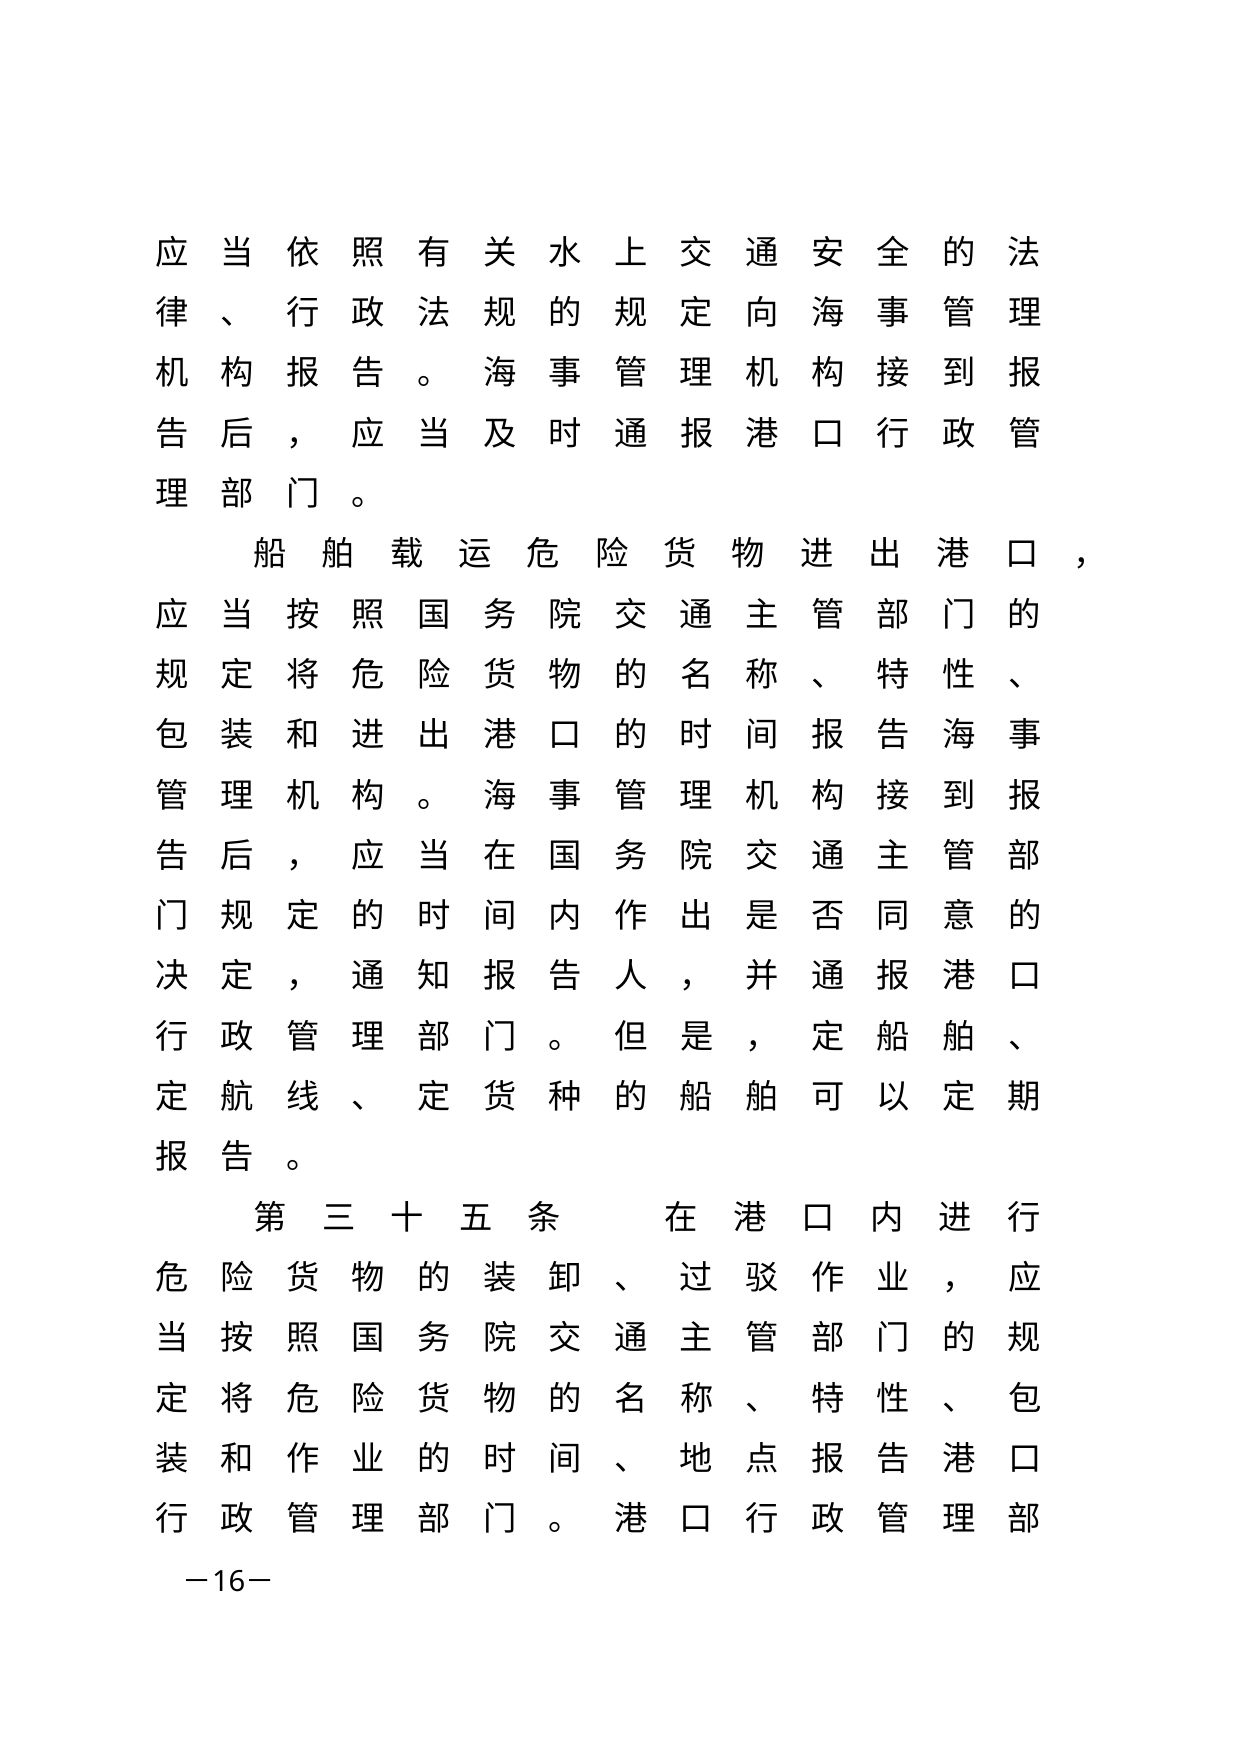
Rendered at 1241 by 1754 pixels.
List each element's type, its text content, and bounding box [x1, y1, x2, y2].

text 第三十五条 在港口内进行危险货物的装卸、过驳作业，应当按照国务院交通主管部门的规定将危险货物的名称、特性、包装和作业的时间、地点报告港口行政管理部门。港口行政管理部门接到报告后，应当在国务院交通主管部门规定的时间内作出是否同意的决定，通知报告人，并通报海事管理机构。 [155, 1184, 1073, 1546]
text 船舶载运危险货物进出港口，应当按照国务院交通主管部门的规定将危险货物的名称、特性、包装和进出港口的时间报告海事管理机构。海事管理机构接到报告后，应当在国务院交通主管部门规定的时间内作出是否同意的决定，通知报告人，并通报港口行政管理部门。但是，定船舶、定航线、定货种的船舶可以定期报告。 [155, 521, 1073, 1184]
text 第三十四条 船舶进出港口，应当依照有关水上交通安全的法律、行政法规的规定向海事管理机构报告。海事管理机构接到报告后，应当及时通报港口行政管理部门。 [155, 219, 1073, 521]
